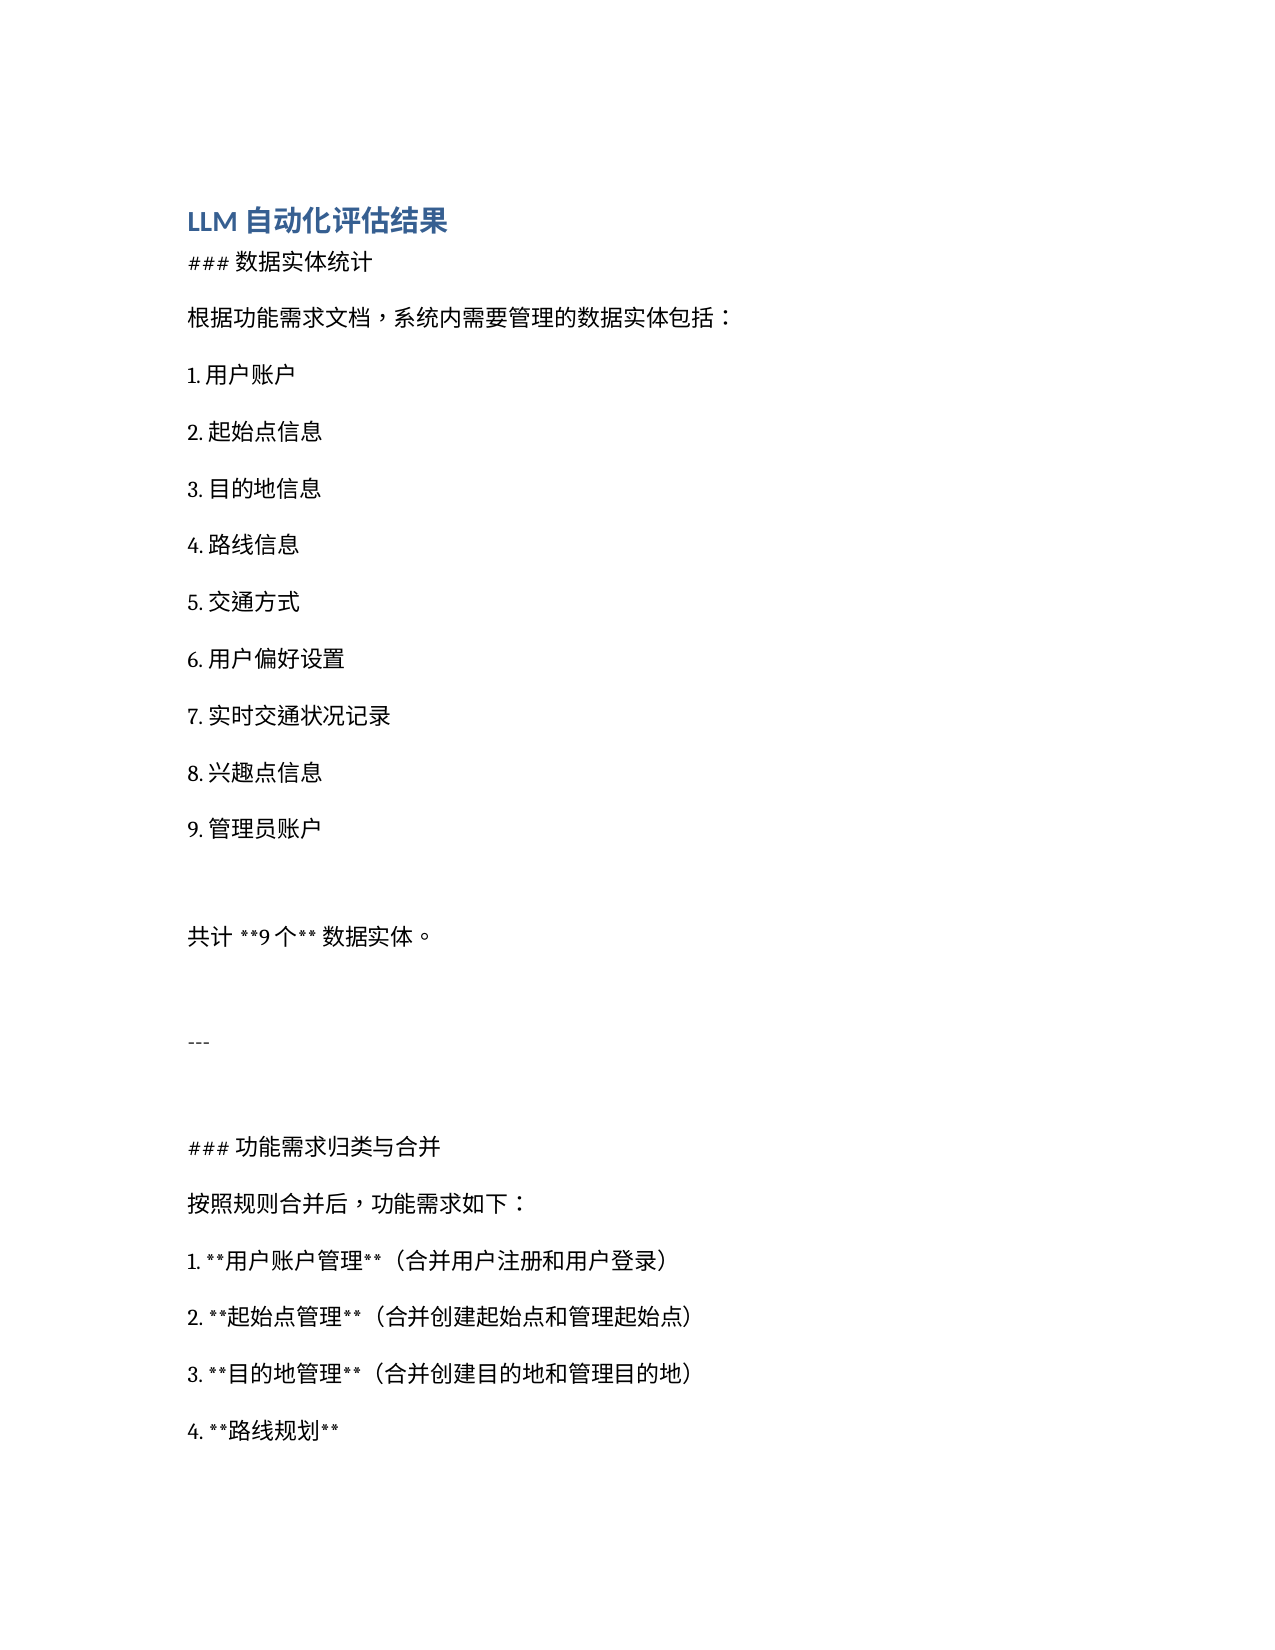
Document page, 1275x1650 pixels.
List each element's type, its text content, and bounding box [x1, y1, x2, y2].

text 1. **用户账户管理**（合并用户注册和用户登录） [187, 1244, 1087, 1276]
text 按照规则合并后，功能需求如下： [187, 1188, 1087, 1219]
text 6. 用户偏好设置 [187, 643, 1087, 674]
subtitle LLM 自动化评估结果 [187, 200, 1087, 240]
text 2. **起始点管理**（合并创建起始点和管理起始点） [187, 1301, 1087, 1333]
text 共计 **9个** 数据实体。 [187, 921, 1087, 952]
text ### 数据实体统计 [187, 246, 1087, 277]
text 7. 实时交通状况记录 [187, 700, 1087, 731]
text ### 功能需求归类与合并 [187, 1131, 1087, 1162]
text 4. 路线信息 [187, 529, 1087, 561]
text 8. 兴趣点信息 [187, 757, 1087, 788]
text 4. **路线规划** [187, 1415, 1087, 1446]
text 2. 起始点信息 [187, 416, 1087, 447]
text 3. 目的地信息 [187, 473, 1087, 504]
text 1. 用户账户 [187, 359, 1087, 390]
text --- [187, 1029, 1087, 1055]
text 根据功能需求文档，系统内需要管理的数据实体包括： [187, 302, 1087, 334]
text 9. 管理员账户 [187, 813, 1087, 844]
text 3. **目的地管理**（合并创建目的地和管理目的地） [187, 1358, 1087, 1389]
text 5. 交通方式 [187, 586, 1087, 617]
